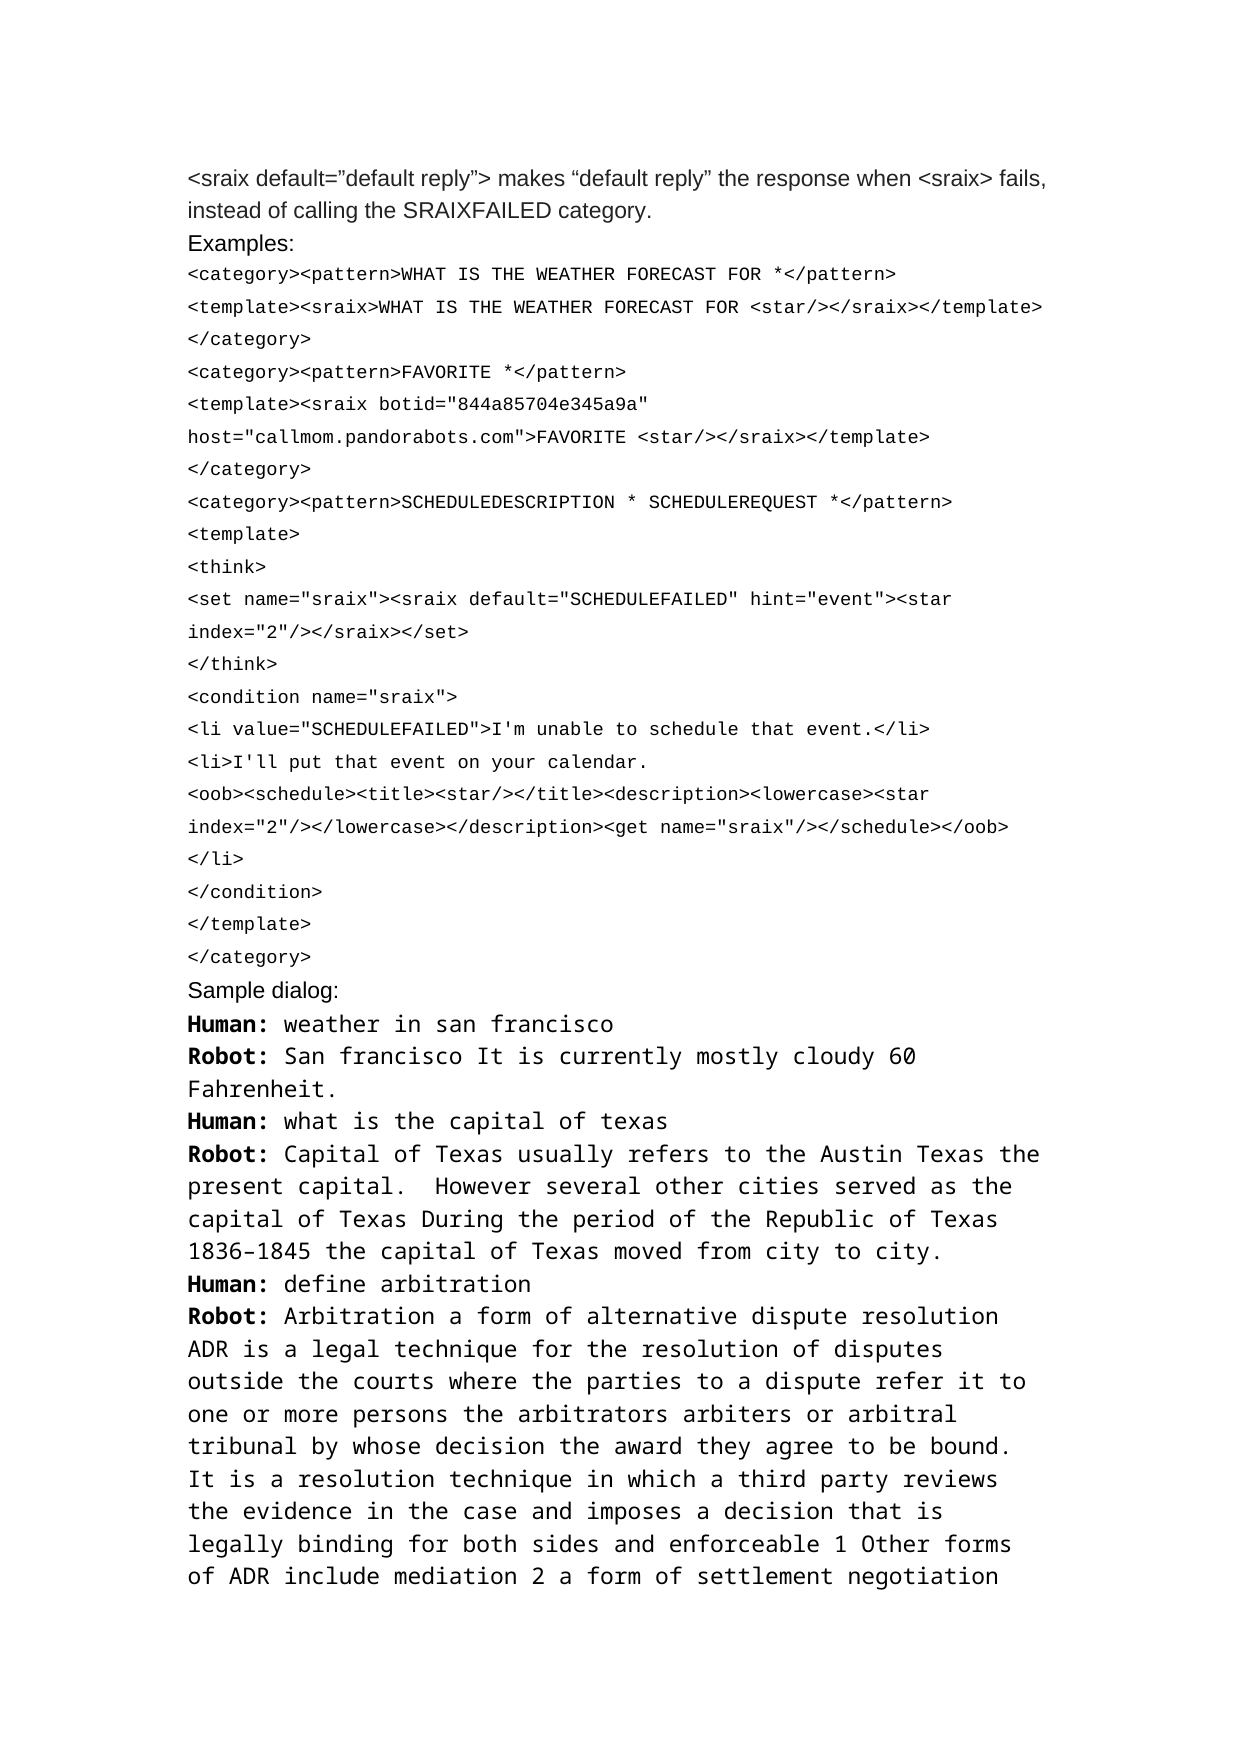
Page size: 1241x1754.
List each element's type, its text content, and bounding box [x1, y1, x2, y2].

text Robot: San francisco It is currently mostly cloudy 60 Fahrenheit. [187, 1039, 1053, 1104]
text <template><sraix botid="844a85704e345a9a" host="callmom.pandorabots.com">FAVORITE <star/></sraix></template> [187, 389, 1053, 454]
text Human: weather in san francisco [187, 1007, 1053, 1039]
text <sraix default=”default reply”> makes “default reply” the response when <sraix> fails, instead of calling the SRAIXFAILED category. [187, 162, 1053, 227]
text <category><pattern>FAVORITE *</pattern> [187, 357, 1053, 389]
text Robot: Capital of Texas usually refers to the Austin Texas the present capital. However several other cities served as the capital of Texas During the period of the Republic of Texas 1836–1845 the capital of Texas moved from city to city. [187, 1137, 1053, 1267]
text </template> [187, 909, 1053, 942]
text </category> [187, 942, 1053, 974]
text </li> [187, 844, 1053, 877]
text Sample dialog: [187, 974, 1053, 1007]
text </category> [187, 324, 1053, 357]
text </condition> [187, 877, 1053, 909]
text <category><pattern>SCHEDULEDESCRIPTION * SCHEDULEREQUEST *</pattern> [187, 487, 1053, 519]
text <category><pattern>WHAT IS THE WEATHER FORECAST FOR *</pattern> [187, 259, 1053, 292]
text <li value="SCHEDULEFAILED">I'm unable to schedule that event.</li> [187, 714, 1053, 747]
text <set name="sraix"><sraix default="SCHEDULEFAILED" hint="event"><star index="2"/></sraix></set> [187, 584, 1053, 649]
text <think> [187, 552, 1053, 584]
text </category> [187, 454, 1053, 487]
text <template> [187, 519, 1053, 552]
text </think> [187, 649, 1053, 682]
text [187, 1299, 1053, 1592]
text <li>I'll put that event on your calendar. [187, 747, 1053, 779]
text <oob><schedule><title><star/></title><description><lowercase><star index="2"/></lowercase></description><get name="sraix"/></schedule></oob> [187, 779, 1053, 844]
text Human: define arbitration [187, 1267, 1053, 1299]
text Human: what is the capital of texas [187, 1104, 1053, 1137]
text <condition name="sraix"> [187, 682, 1053, 714]
text <template><sraix>WHAT IS THE WEATHER FORECAST FOR <star/></sraix></template> [187, 292, 1053, 324]
text Examples: [187, 227, 1053, 259]
